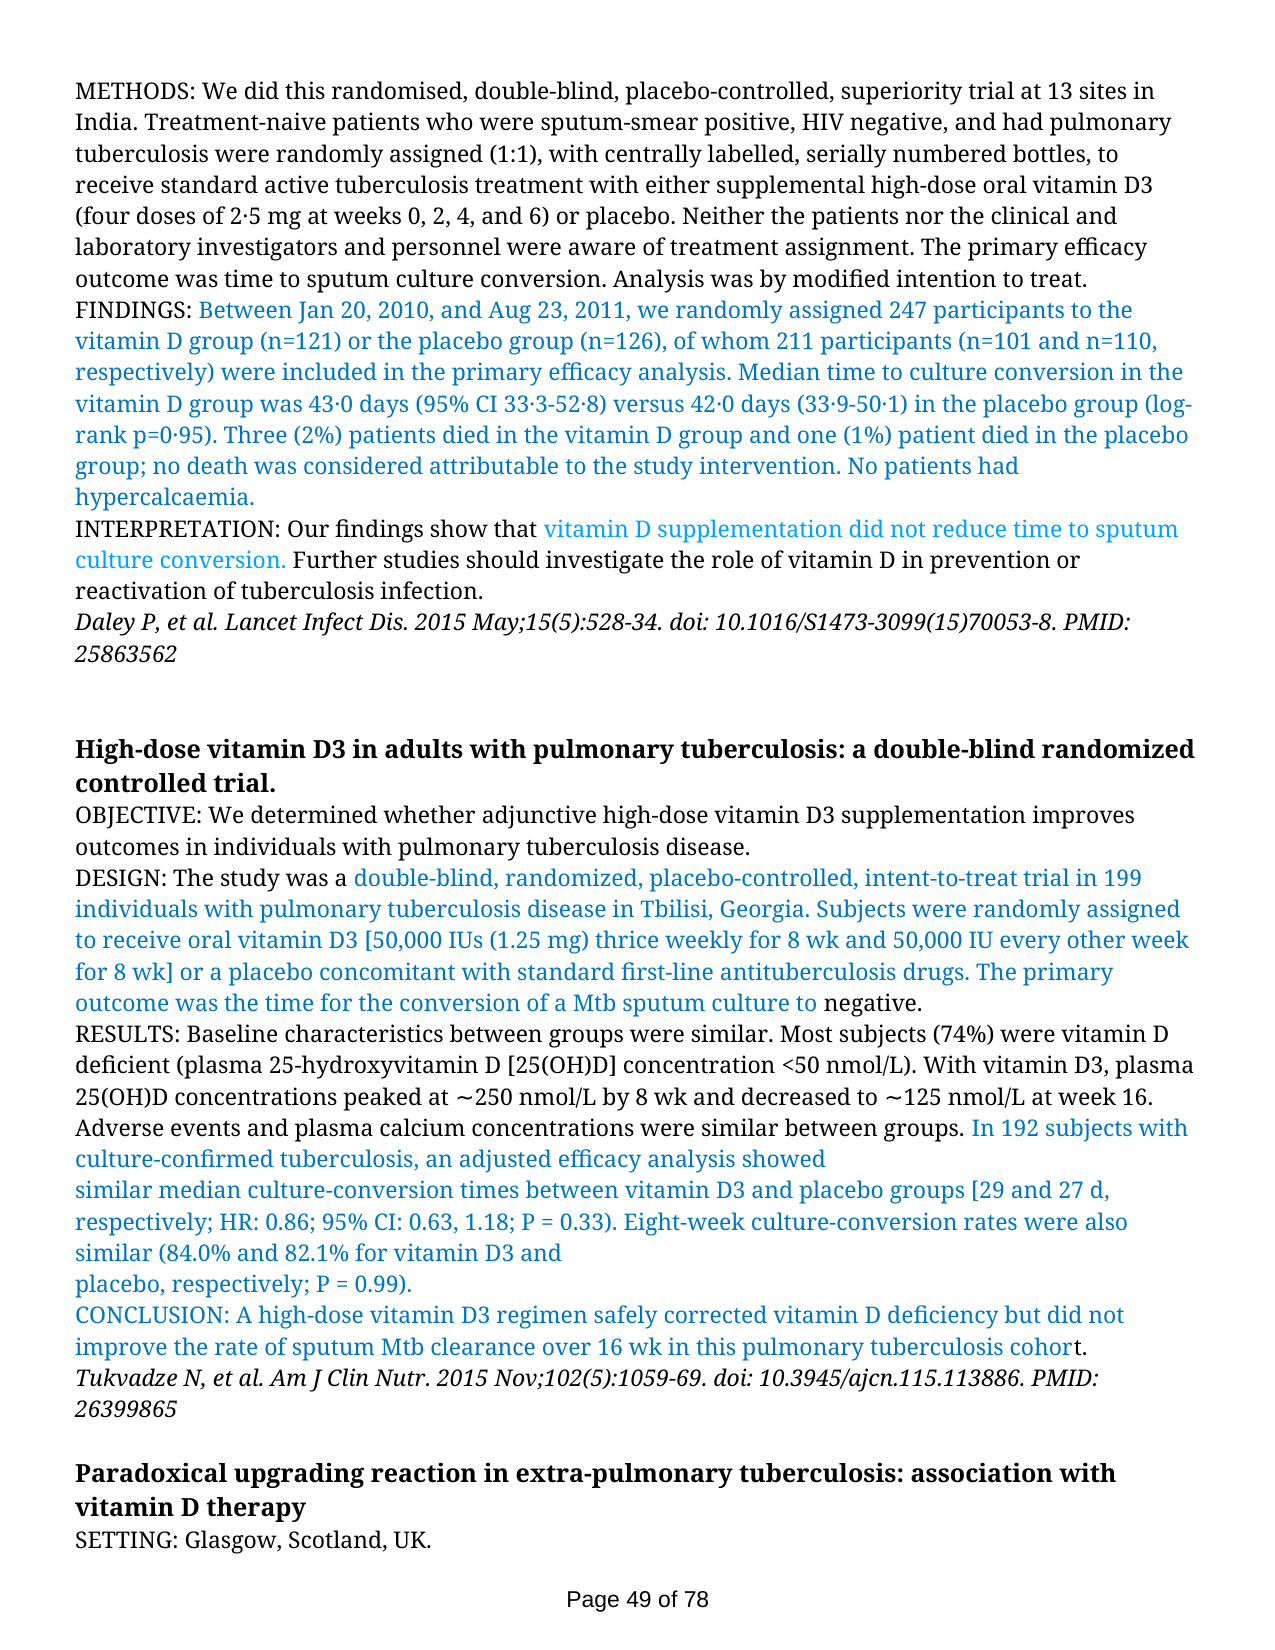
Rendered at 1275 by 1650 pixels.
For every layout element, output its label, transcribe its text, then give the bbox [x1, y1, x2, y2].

text High-dose vitamin D3 in adults with pulmonary tuberculosis: a double-blind randomized controlled trial. [75, 731, 1200, 799]
text Paradoxical upgrading reaction in extra-pulmonary tuberculosis: association with vitamin D therapy [75, 1456, 1200, 1524]
text METHODS: We did this randomised, double-blind, placebo-controlled, superiority trial at 13 sites in India. Treatment-naive patients who were sputum-smear positive, HIV negative, and had pulmonary tuberculosis were randomly assigned (1:1), with centrally labelled, serially numbered bottles, to receive standard active tuberculosis treatment with either supplemental high-dose oral vitamin D3 (four doses of 2·5 mg at weeks 0, 2, 4, and 6) or placebo. Neither the patients nor the clinical and laboratory investigators and personnel were aware of treatment assignment. The primary efficacy outcome was time to sputum culture conversion. Analysis was by modified intention to treat. [75, 75, 1200, 294]
text CONCLUSION: A high-dose vitamin D3 regimen safely corrected vitamin D deficiency but did not improve the rate of sputum Mtb clearance over 16 wk in this pulmonary tuberculosis cohort. [75, 1299, 1200, 1362]
text similar median culture-conversion times between vitamin D3 and placebo groups [29 and 27 d, respectively; HR: 0.86; 95% CI: 0.63, 1.18; P = 0.33). Eight-week culture-conversion rates were also similar (84.0% and 82.1% for vitamin D3 and [75, 1174, 1200, 1268]
text SETTING: Glasgow, Scotland, UK. [75, 1524, 1200, 1555]
text RESULTS: Baseline characteristics between groups were similar. Most subjects (74%) were vitamin D deficient (plasma 25-hydroxyvitamin D [25(OH)D] concentration <50 nmol/L). With vitamin D3, plasma 25(OH)D concentrations peaked at ∼250 nmol/L by 8 wk and decreased to ∼125 nmol/L at week 16. Adverse events and plasma calcium concentrations were similar between groups. In 192 subjects with culture-confirmed tuberculosis, an adjusted efficacy analysis showed [75, 1018, 1200, 1174]
text FINDINGS: Between Jan 20, 2010, and Aug 23, 2011, we randomly assigned 247 participants to the vitamin D group (n=121) or the placebo group (n=126), of whom 211 participants (n=101 and n=110, respectively) were included in the primary efficacy analysis. Median time to culture conversion in the vitamin D group was 43·0 days (95% CI 33·3-52·8) versus 42·0 days (33·9-50·1) in the placebo group (log-rank p=0·95). Three (2%) patients died in the vitamin D group and one (1%) patient died in the placebo group; no death was considered attributable to the study intervention. No patients had hypercalcaemia. [75, 294, 1200, 512]
text INTERPRETATION: Our findings show that vitamin D supplementation did not reduce time to sputum culture conversion. Further studies should investigate the role of vitamin D in prevention or reactivation of tuberculosis infection. [75, 512, 1200, 606]
text placebo, respectively; P = 0.99). [75, 1268, 1200, 1299]
text DESIGN: The study was a double-blind, randomized, placebo-controlled, intent-to-treat trial in 199 individuals with pulmonary tuberculosis disease in Tbilisi, Georgia. Subjects were randomly assigned to receive oral vitamin D3 [50,000 IUs (1.25 mg) thrice weekly for 8 wk and 50,000 IU every other week for 8 wk] or a placebo concomitant with standard first-line antituberculosis drugs. The primary outcome was the time for the conversion of a Mtb sputum culture to negative. [75, 862, 1200, 1018]
text OBJECTIVE: We determined whether adjunctive high-dose vitamin D3 supplementation improves outcomes in individuals with pulmonary tuberculosis disease. [75, 799, 1200, 862]
text Daley P, et al. Lancet Infect Dis. 2015 May;15(5):528-34. doi: 10.1016/S1473-3099(15)70053-8. PMID: 25863562 [75, 606, 1200, 669]
text Tukvadze N, et al. Am J Clin Nutr. 2015 Nov;102(5):1059-69. doi: 10.3945/ajcn.115.113886. PMID: 26399865 [75, 1362, 1200, 1424]
